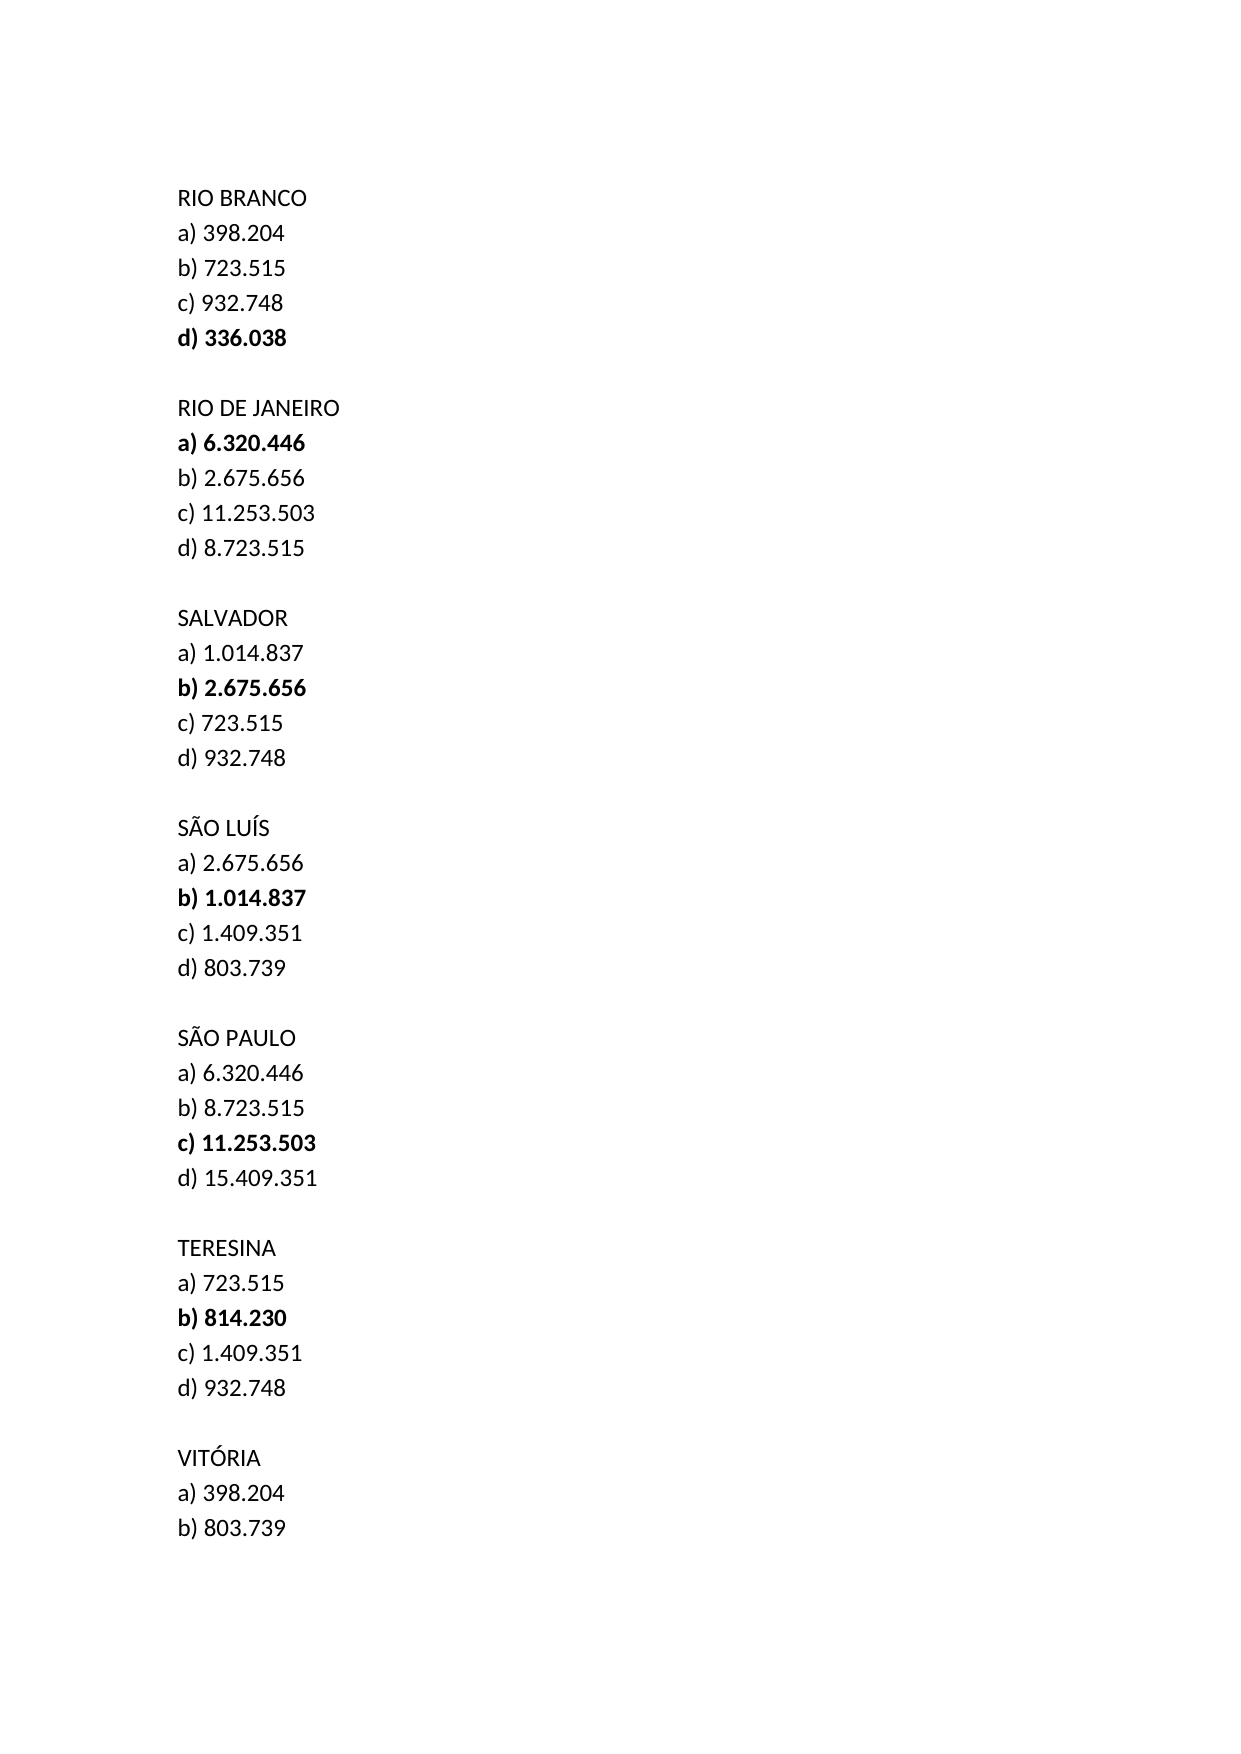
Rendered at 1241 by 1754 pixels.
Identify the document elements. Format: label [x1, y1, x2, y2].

text [177, 148, 1063, 1543]
